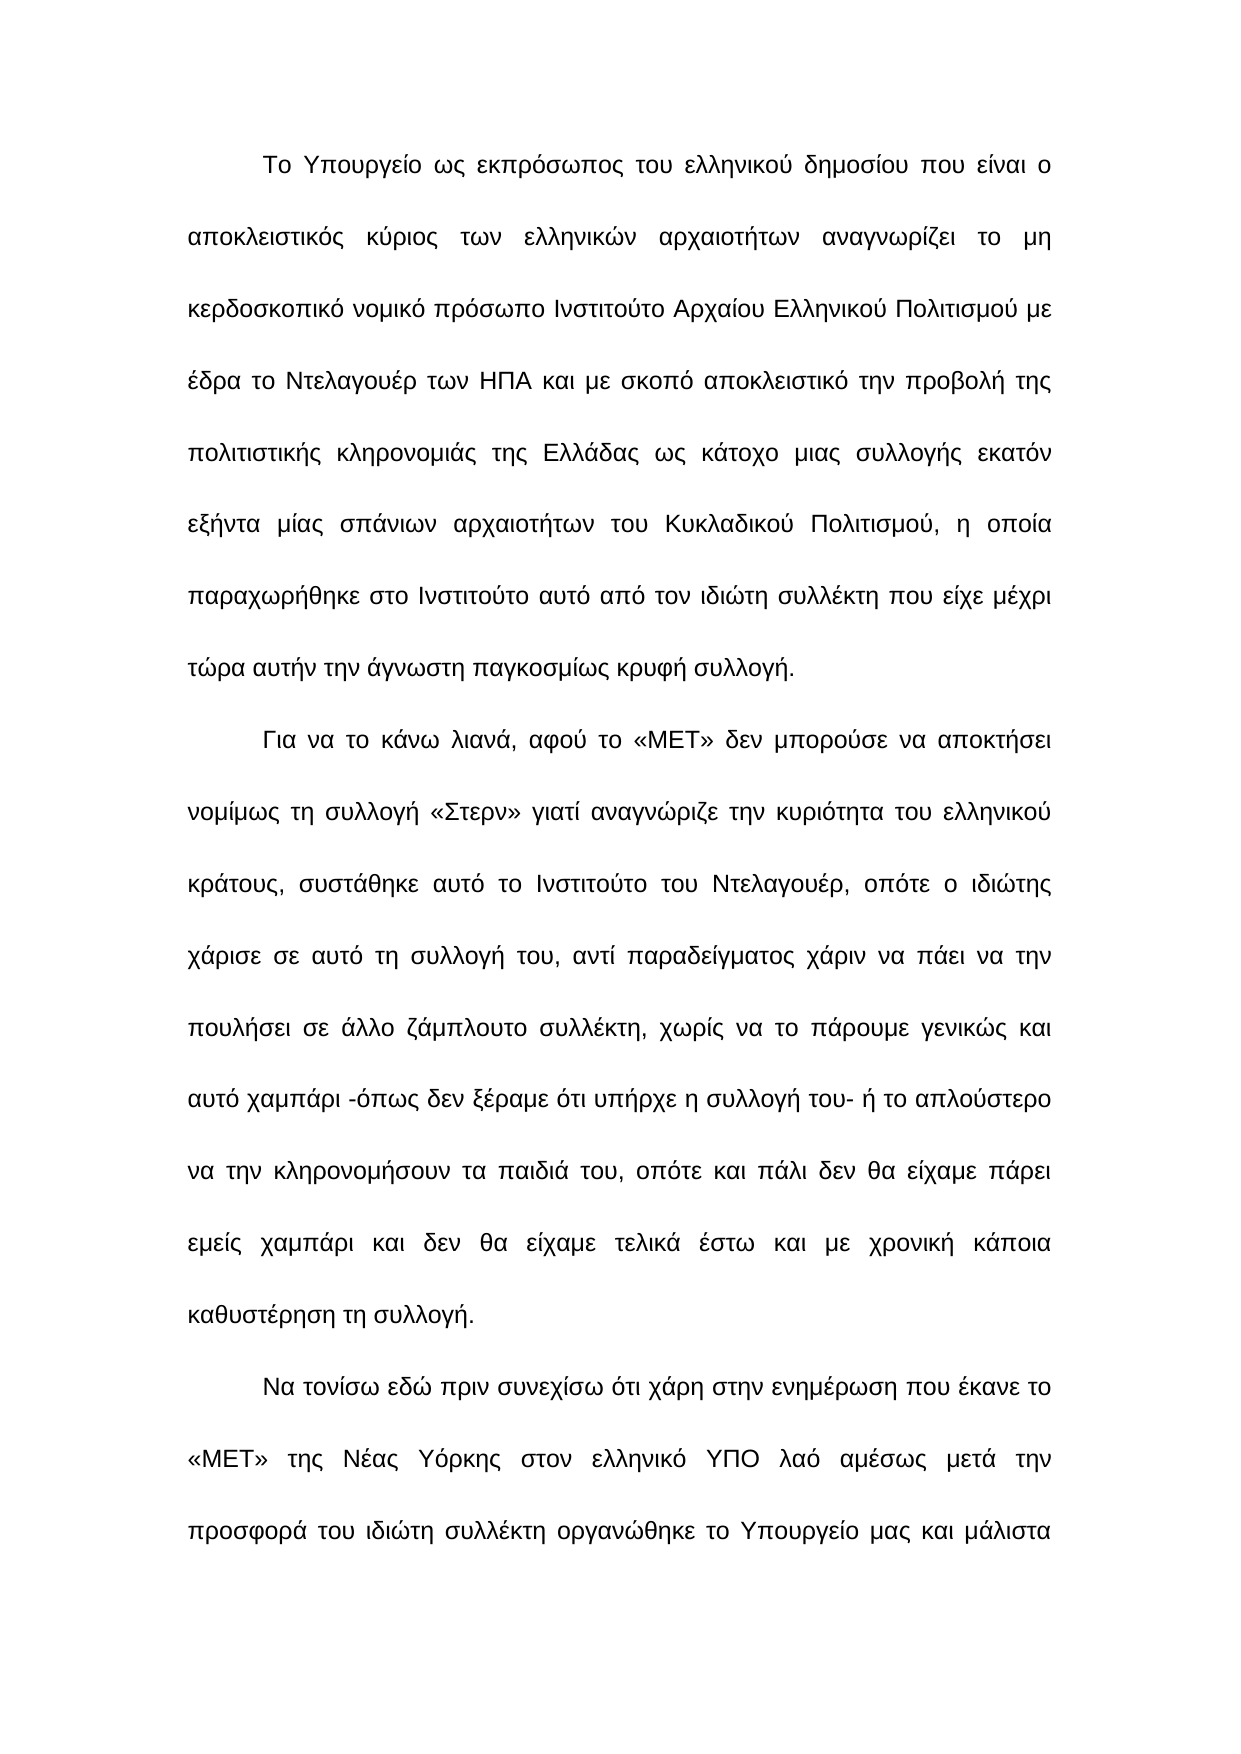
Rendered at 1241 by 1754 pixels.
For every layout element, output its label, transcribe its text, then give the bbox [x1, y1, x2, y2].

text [187, 1372, 1053, 1544]
text Το Υπουργείο ως εκπρόσωπος του ελληνικού δημοσίου που είναι ο αποκλειστικός κύριος των ελληνικών αρχαιοτήτων αναγνωρίζει το μη κερδοσκοπικό νομικό πρόσωπο Ινστιτούτο Αρχαίου Ελληνικού Πολιτισμού με έδρα το Ντελαγουέρ των ΗΠΑ και με σκοπό αποκλειστικό την προβολή της πολιτιστικής κληρονομιάς της Ελλάδας ως κάτοχο μιας συλλογής εκατόν εξήντα μίας σπάνιων αρχαιοτήτων του Κυκλαδικού Πολιτισμού, η οποία παραχωρήθηκε στο Ινστιτούτο αυτό από τον ιδιώτη συλλέκτη που είχε μέχρι τώρα αυτήν την άγνωστη παγκοσμίως κρυφή συλλογή. [187, 150, 1053, 682]
text Για να το κάνω λιανά, αφού το «ΜΕΤ» δεν μπορούσε να αποκτήσει νομίμως τη συλλογή «Στερν» γιατί αναγνώριζε την κυριότητα του ελληνικού κράτους, συστάθηκε αυτό το Ινστιτούτο του Ντελαγουέρ, οπότε ο ιδιώτης χάρισε σε αυτό τη συλλογή του, αντί παραδείγματος χάριν να πάει να την πουλήσει σε άλλο ζάμπλουτο συλλέκτη, χωρίς να το πάρουμε γενικώς και αυτό χαμπάρι -όπως δεν ξέραμε ότι υπήρχε η συλλογή του- ή το απλούστερο να την κληρονομήσουν τα παιδιά του, οπότε και πάλι δεν θα είχαμε πάρει εμείς χαμπάρι και δεν θα είχαμε τελικά έστω και με χρονική κάποια καθυστέρηση τη συλλογή. [187, 725, 1053, 1329]
